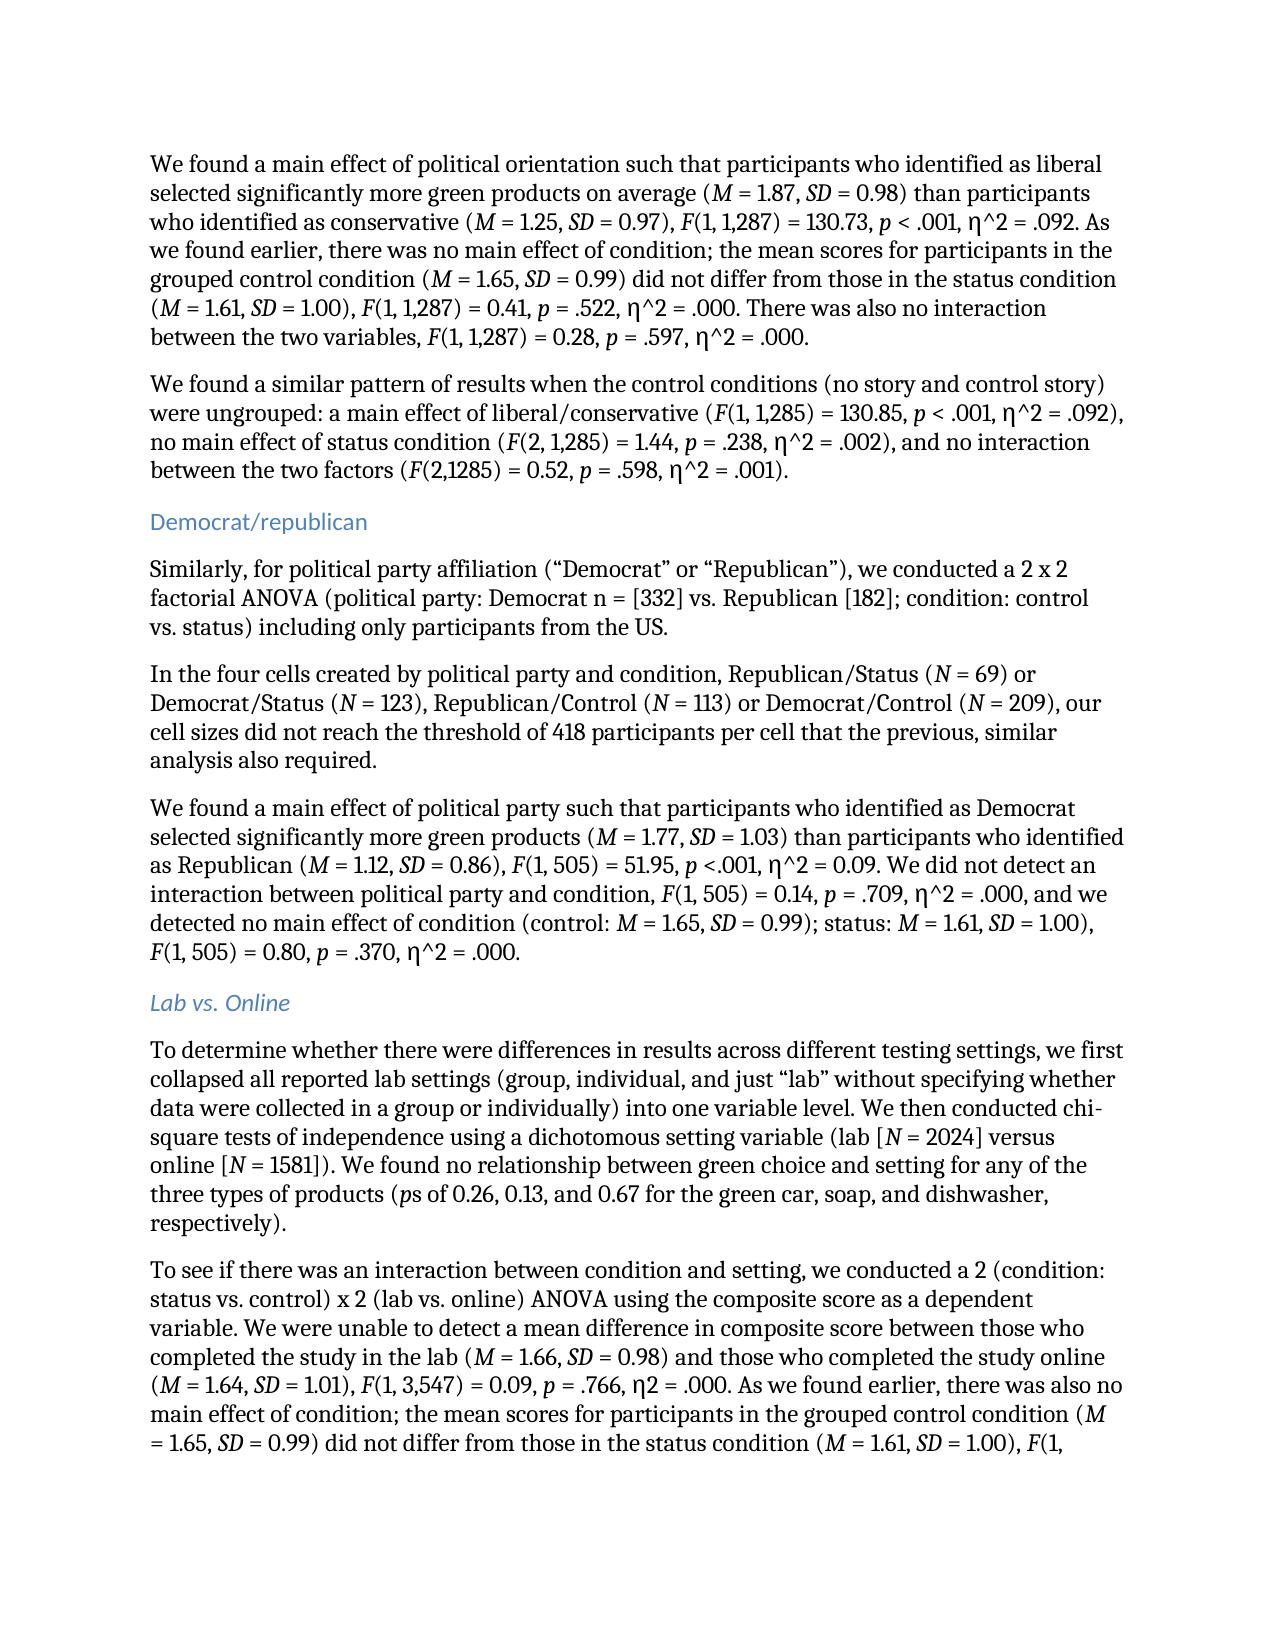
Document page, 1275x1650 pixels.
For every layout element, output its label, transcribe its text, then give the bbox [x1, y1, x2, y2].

text Similarly, for political party affiliation (“Democrat” or “Republican”), we conducted a 2 x 2 factorial ANOVA (political party: Democrat n = [332] vs. Republican [182]; condition: control vs. status) including only participants from the US. [150, 555, 1125, 641]
text We found a main effect of political party such that participants who identified as Democrat selected significantly more green products (M = 1.77, SD = 1.03) than participants who identified as Republican (M = 1.12, SD = 0.86), F(1, 505) = 51.95, p <.001, η^2 = 0.09. We did not detect an interaction between political party and condition, F(1, 505) = 0.14, p = .709, η^2 = .000, and we detected no main effect of condition (control: M = 1.65, SD = 0.99); status: M = 1.61, SD = 1.00), F(1, 505) = 0.80, p = .370, η^2 = .000. [150, 794, 1125, 966]
subtitle Lab vs. Online [150, 987, 1125, 1018]
text In the four cells created by political party and condition, Republican/Status (N = 69) or Democrat/Status (N = 123), Republican/Control (N = 113) or Democrat/Control (N = 209), our cell sizes did not reach the threshold of 418 participants per cell that the previous, similar analysis also required. [150, 660, 1125, 775]
text We found a main effect of political orientation such that participants who identified as liberal selected significantly more green products on average (M = 1.87, SD = 0.98) than participants who identified as conservative (M = 1.25, SD = 0.97), F(1, 1,287) = 130.73, p < .001, η^2 = .092. As we found earlier, there was no main effect of condition; the mean scores for participants in the grouped control condition (M = 1.65, SD = 0.99) did not differ from those in the status condition (M = 1.61, SD = 1.00), F(1, 1,287) = 0.41, p = .522, η^2 = .000. There was also no interaction between the two variables, F(1, 1,287) = 0.28, p = .597, η^2 = .000. [150, 150, 1125, 351]
subtitle Democrat/republican [150, 506, 1125, 536]
text We found a similar pattern of results when the control conditions (no story and control story) were ungrouped: a main effect of liberal/conservative (F(1, 1,285) = 130.85, p < .001, η^2 = .092), no main effect of status condition (F(2, 1,285) = 1.44, p = .238, η^2 = .002), and no interaction between the two factors (F(2,1285) = 0.52, p = .598, η^2 = .001). [150, 370, 1125, 485]
text To determine whether there were differences in results across different testing settings, we first collapsed all reported lab settings (group, individual, and just “lab” without specifying whether data were collected in a group or individually) into one variable level. We then conducted chi-square tests of independence using a dichotomous setting variable (lab [N = 2024] versus online [N = 1581]). We found no relationship between green choice and setting for any of the three types of products (ps of 0.26, 0.13, and 0.67 for the green car, soap, and dishwasher, respectively). [150, 1036, 1125, 1238]
